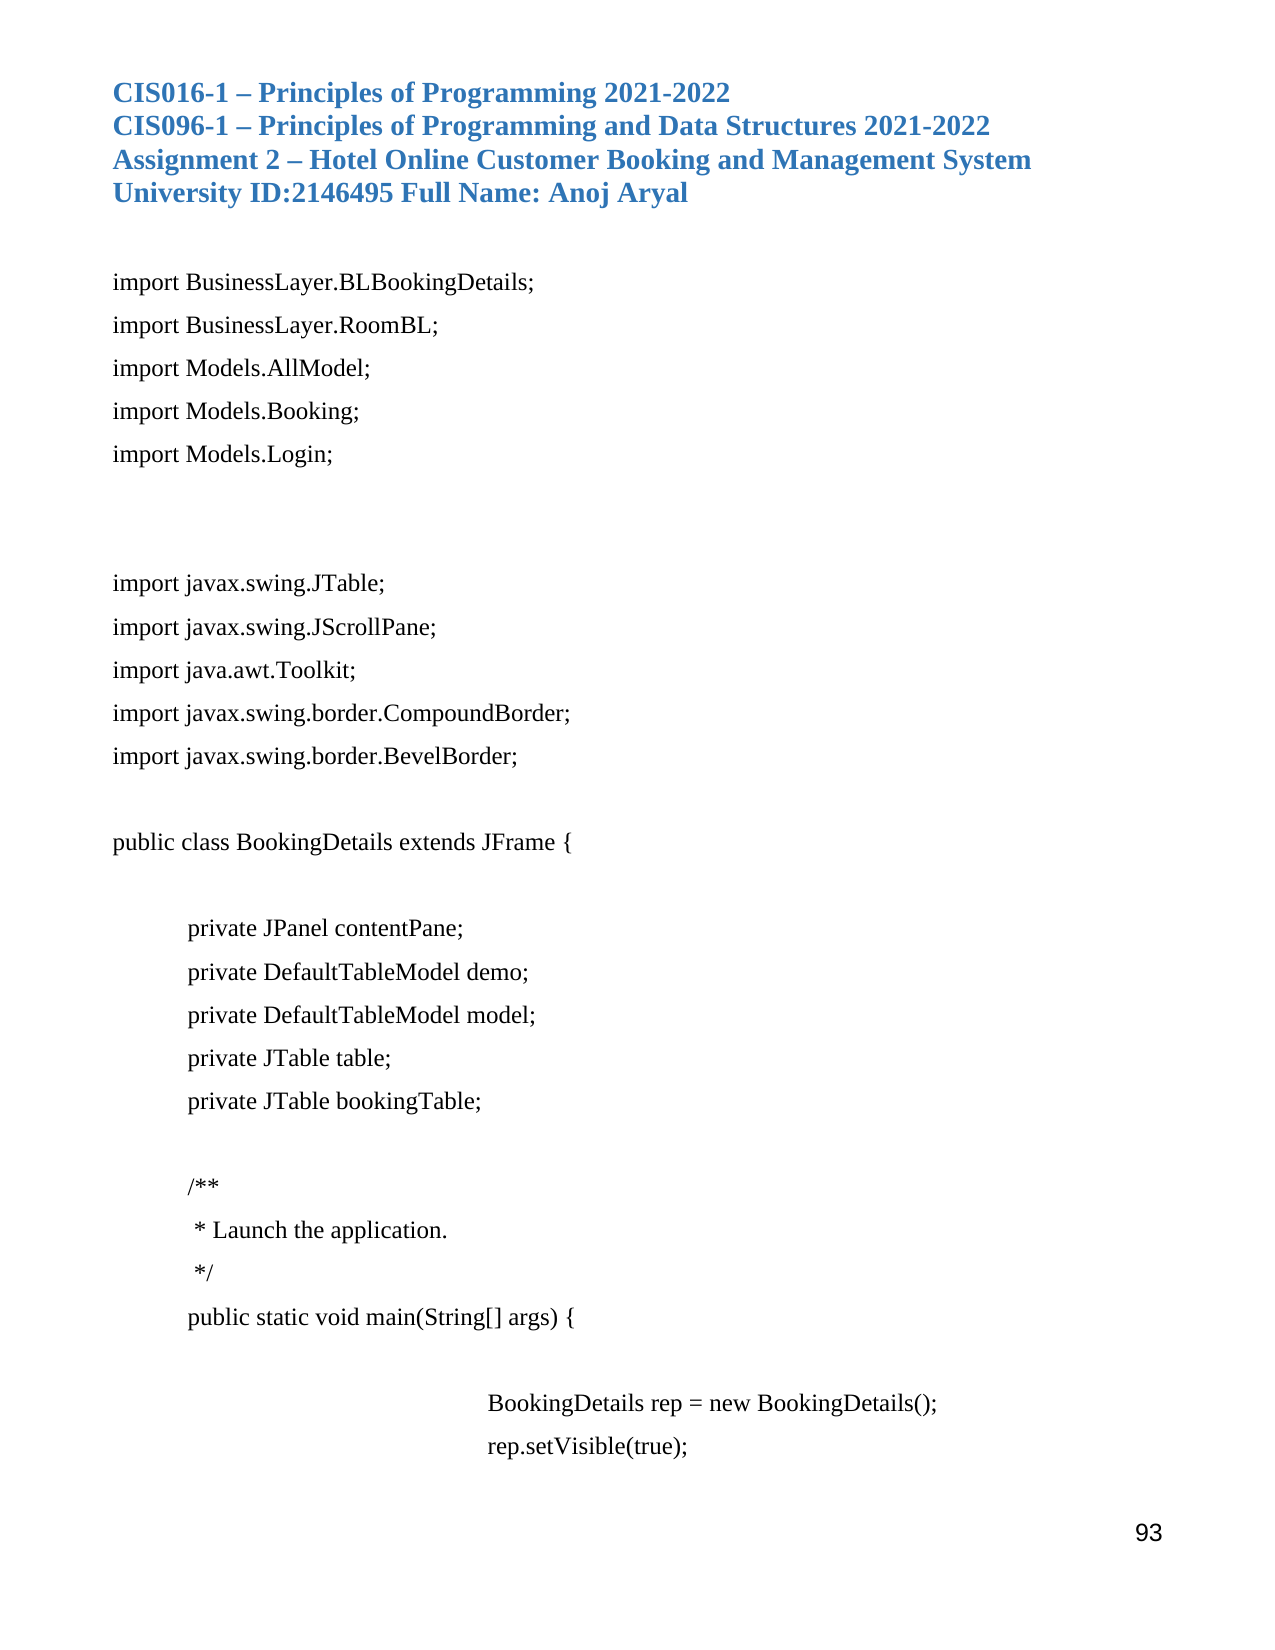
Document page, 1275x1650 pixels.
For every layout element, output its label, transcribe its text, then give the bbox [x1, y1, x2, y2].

text * Launch the application. [112, 1215, 1162, 1244]
text import javax.swing.border.BevelBorder; [112, 741, 1162, 770]
text */ [112, 1258, 1162, 1287]
text private JTable bookingTable; [112, 1086, 1162, 1115]
text BookingDetails rep = new BookingDetails(); [112, 1388, 1162, 1417]
text private DefaultTableModel demo; [112, 957, 1162, 985]
text import javax.swing.JScrollPane; [112, 612, 1162, 640]
text private JPanel contentPane; [112, 913, 1162, 942]
text import Models.AllModel; [112, 353, 1162, 382]
text public static void main(String[] args) { [112, 1302, 1162, 1330]
text import BusinessLayer.RoomBL; [112, 310, 1162, 338]
text import BusinessLayer.BLBookingDetails; [112, 267, 1162, 295]
text import javax.swing.border.CompoundBorder; [112, 698, 1162, 727]
text import Models.Login; [112, 439, 1162, 468]
text import java.awt.Toolkit; [112, 655, 1162, 683]
text /** [112, 1172, 1162, 1201]
text private JTable table; [112, 1043, 1162, 1072]
text import Models.Booking; [112, 396, 1162, 425]
text public class BookingDetails extends JFrame { [112, 827, 1162, 856]
text private DefaultTableModel model; [112, 1000, 1162, 1028]
text rep.setVisible(true); [112, 1431, 1162, 1460]
text import javax.swing.JTable; [112, 568, 1162, 597]
